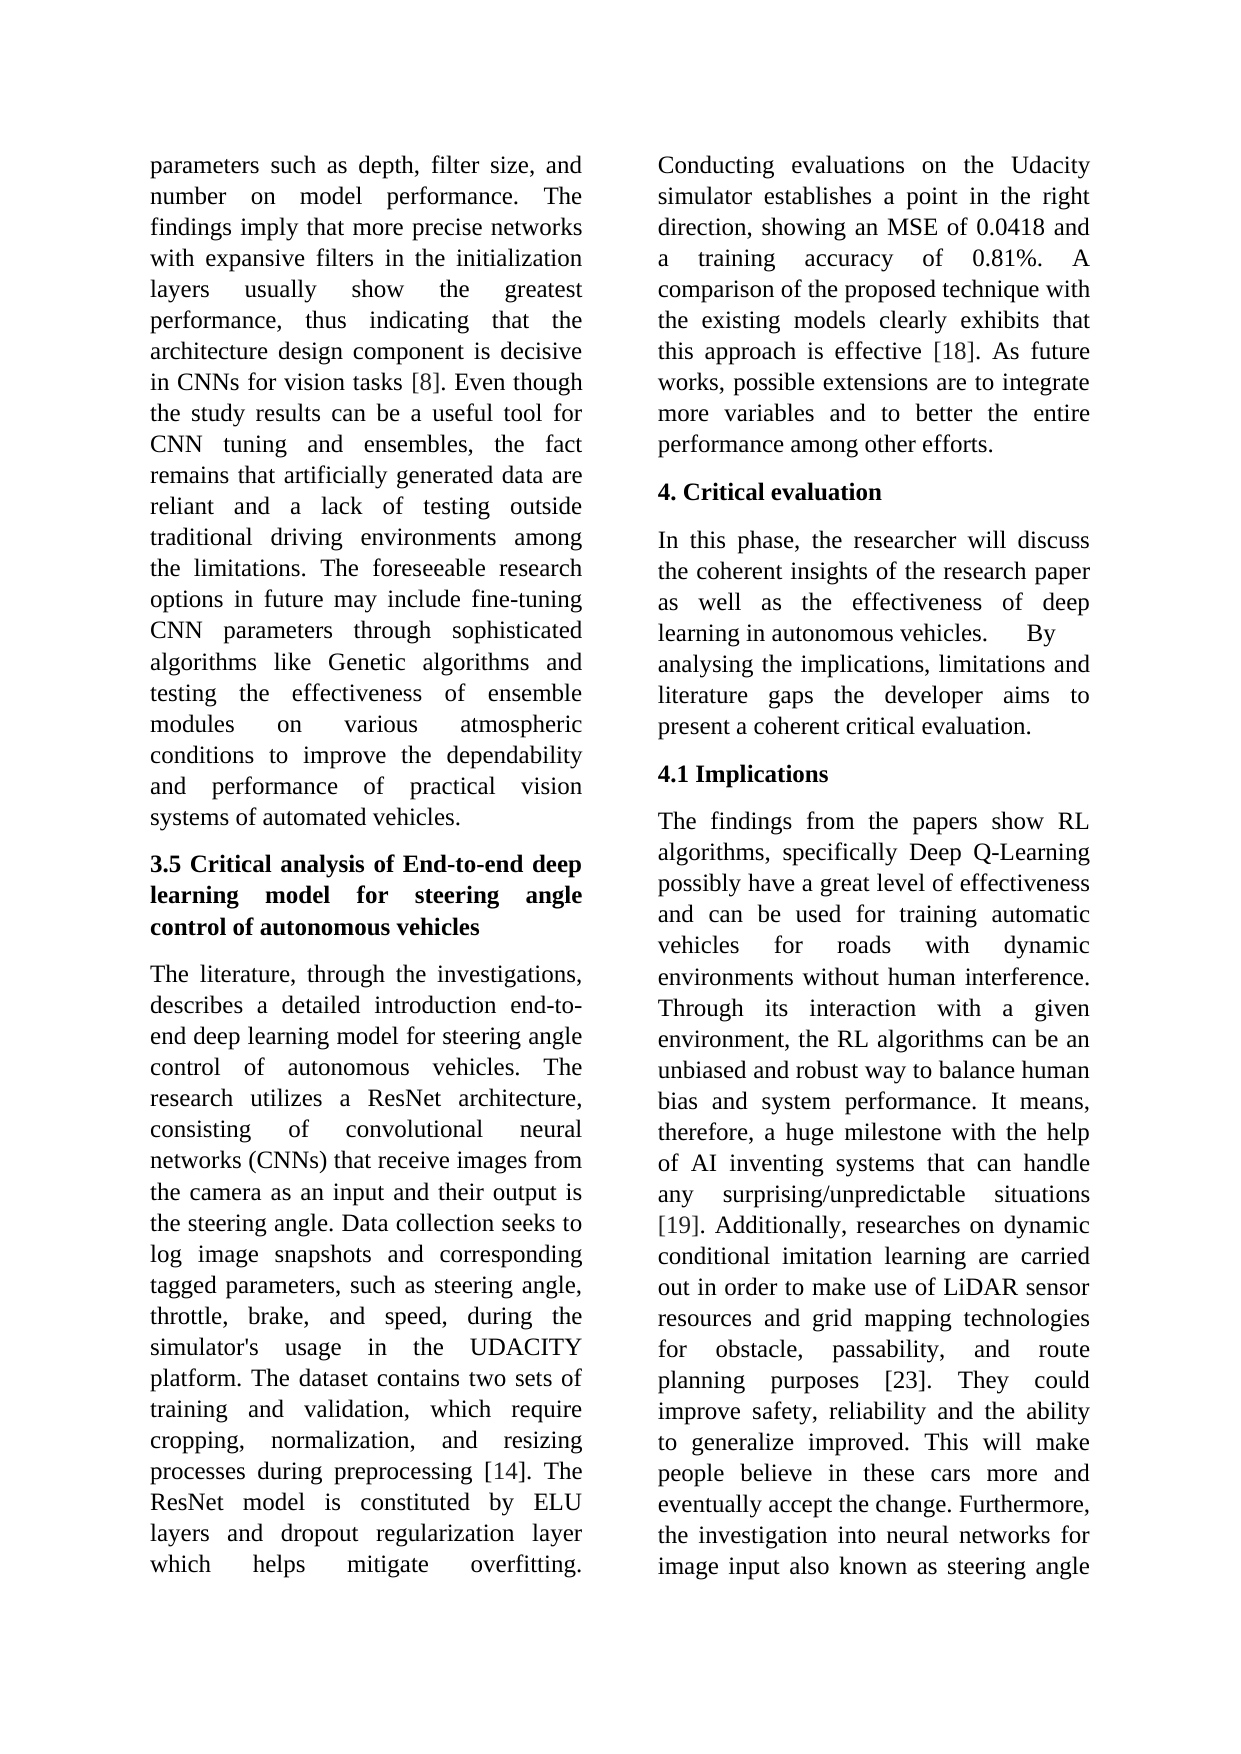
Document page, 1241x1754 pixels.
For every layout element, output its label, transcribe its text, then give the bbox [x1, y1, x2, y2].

text 4. Critical evaluation [658, 477, 1090, 506]
text 4.1 Implications [658, 759, 1090, 787]
text The literature, through the investigations, describes a detailed introduction end-to-end deep learning model for steering angle control of autonomous vehicles. The research utilizes a ResNet architecture, consisting of convolutional neural networks (CNNs) that receive images from the camera as an input and their output is the steering angle. Data collection seeks to log image snapshots and corresponding tagged parameters, such as steering angle, throttle, brake, and speed, during the simulator's usage in the UDACITY platform. The dataset contains two sets of training and validation, which require cropping, normalization, and resizing processes during preprocessing [14]. The ResNet model is constituted by ELU layers and dropout regularization layer which helps mitigate overfitting. Conducting evaluations on the Udacity simulator establishes a point in the right direction, showing an MSE of 0.0418 and a training accuracy of 0.81%. A comparison of the proposed technique with the existing models clearly exhibits that this approach is effective [18]. As future works, possible extensions are to integrate more variables and to better the entire performance among other efforts. [150, 959, 583, 1578]
text In this phase, the researcher will discuss the coherent insights of the research paper as well as the effectiveness of deep learning in autonomous vehicles. By analysing the implications, limitations and literature gaps the developer aims to present a coherent critical evaluation. [658, 525, 1090, 740]
text The literature, through the investigations, describes a detailed introduction end-to-end deep learning model for steering angle control of autonomous vehicles. The research utilizes a ResNet architecture, consisting of convolutional neural networks (CNNs) that receive images from the camera as an input and their output is the steering angle. Data collection seeks to log image snapshots and corresponding tagged parameters, such as steering angle, throttle, brake, and speed, during the simulator's usage in the UDACITY platform. The dataset contains two sets of training and validation, which require cropping, normalization, and resizing processes during preprocessing [14]. The ResNet model is constituted by ELU layers and dropout regularization layer which helps mitigate overfitting. Conducting evaluations on the Udacity simulator establishes a point in the right direction, showing an MSE of 0.0418 and a training accuracy of 0.81%. A comparison of the proposed technique with the existing models clearly exhibits that this approach is effective [18]. As future works, possible extensions are to integrate more variables and to better the entire performance among other efforts. [658, 150, 1090, 458]
text 3.5 Critical analysis of End-to-end deep learning model for steering angle control of autonomous vehicles [150, 849, 583, 940]
